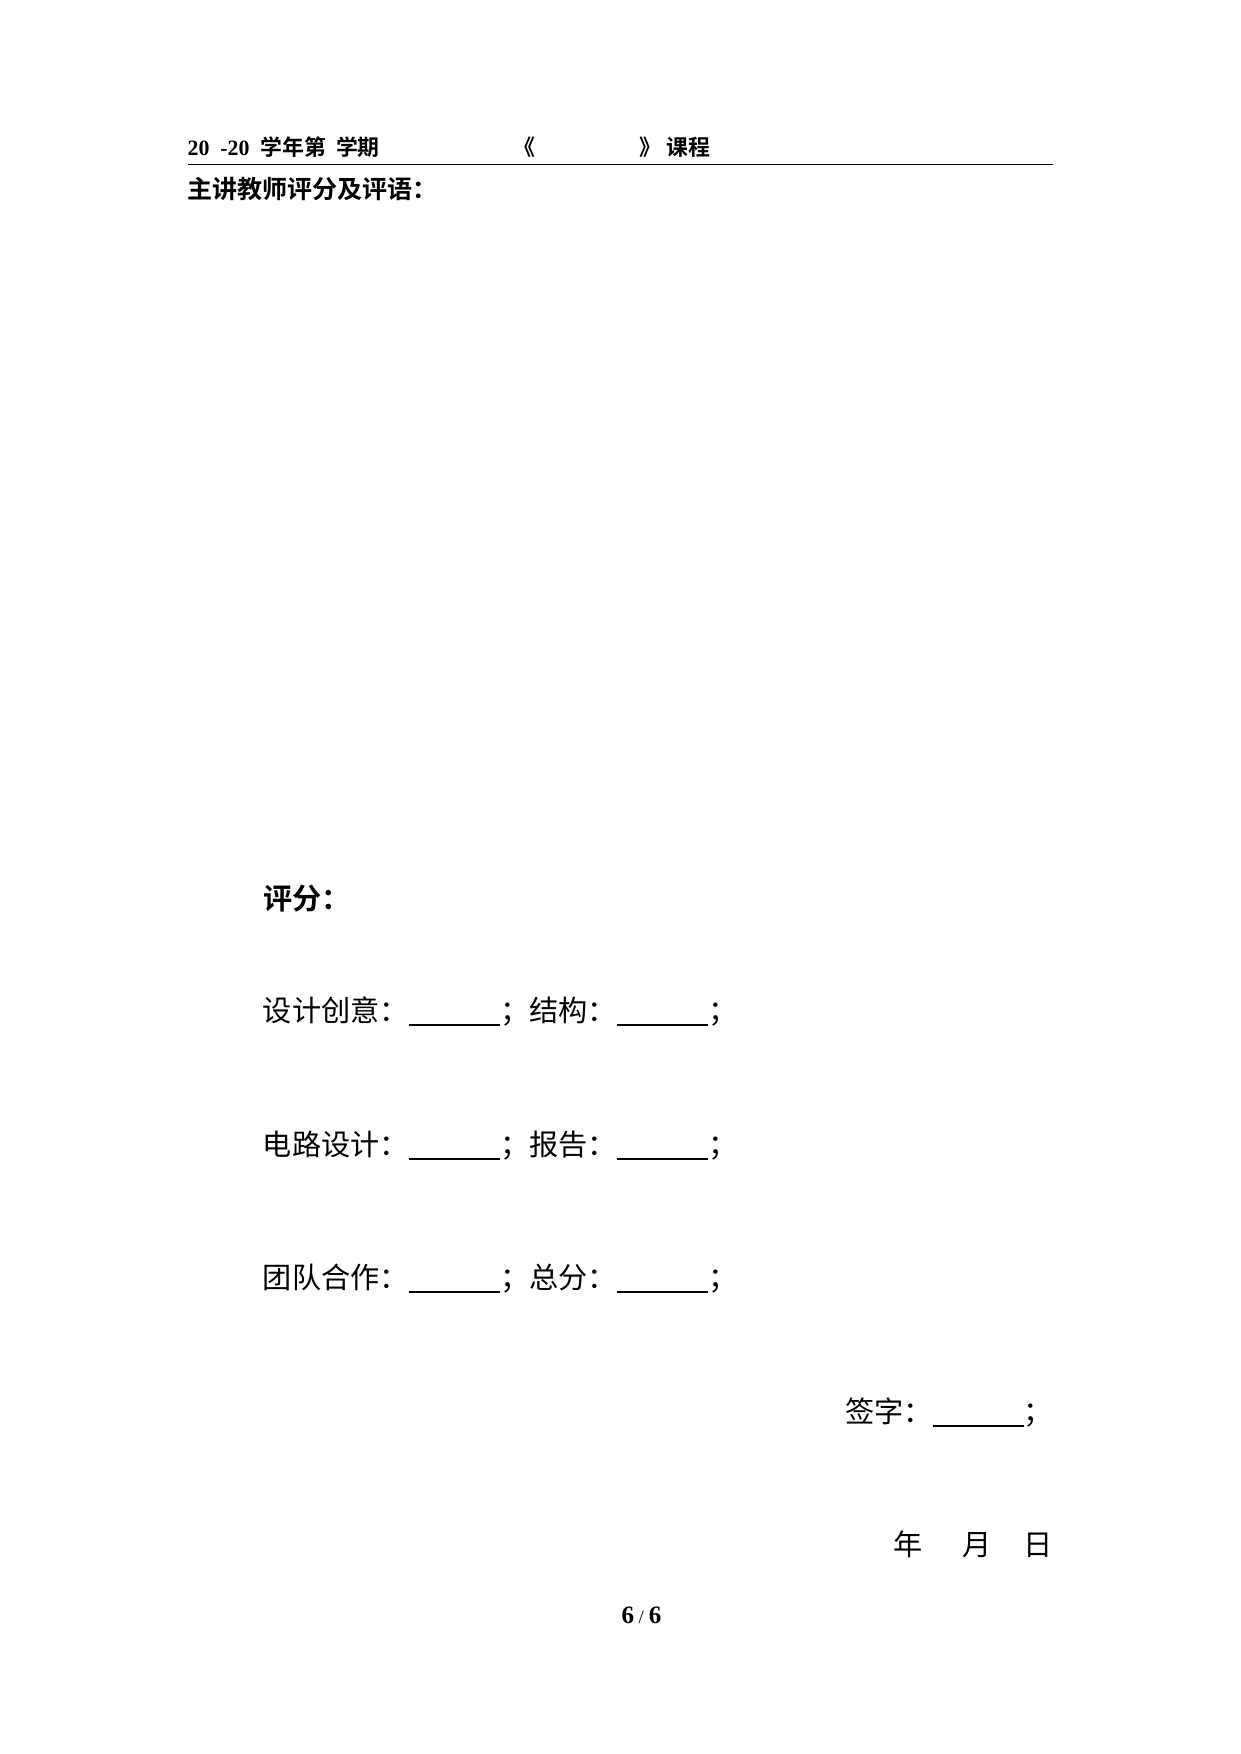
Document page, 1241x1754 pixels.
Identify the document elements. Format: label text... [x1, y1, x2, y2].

text 电路设计： ；报告： ； [204, 1103, 1053, 1182]
text 年 月 日 [204, 1503, 1053, 1583]
text 团队合作： ；总分： ； [204, 1236, 1053, 1316]
text 签字： ； [204, 1370, 1053, 1449]
text 主讲教师评分及评语： [187, 168, 1053, 208]
text 设计创意： ；结构： ； [204, 969, 1053, 1048]
text 评分： [204, 857, 1053, 936]
